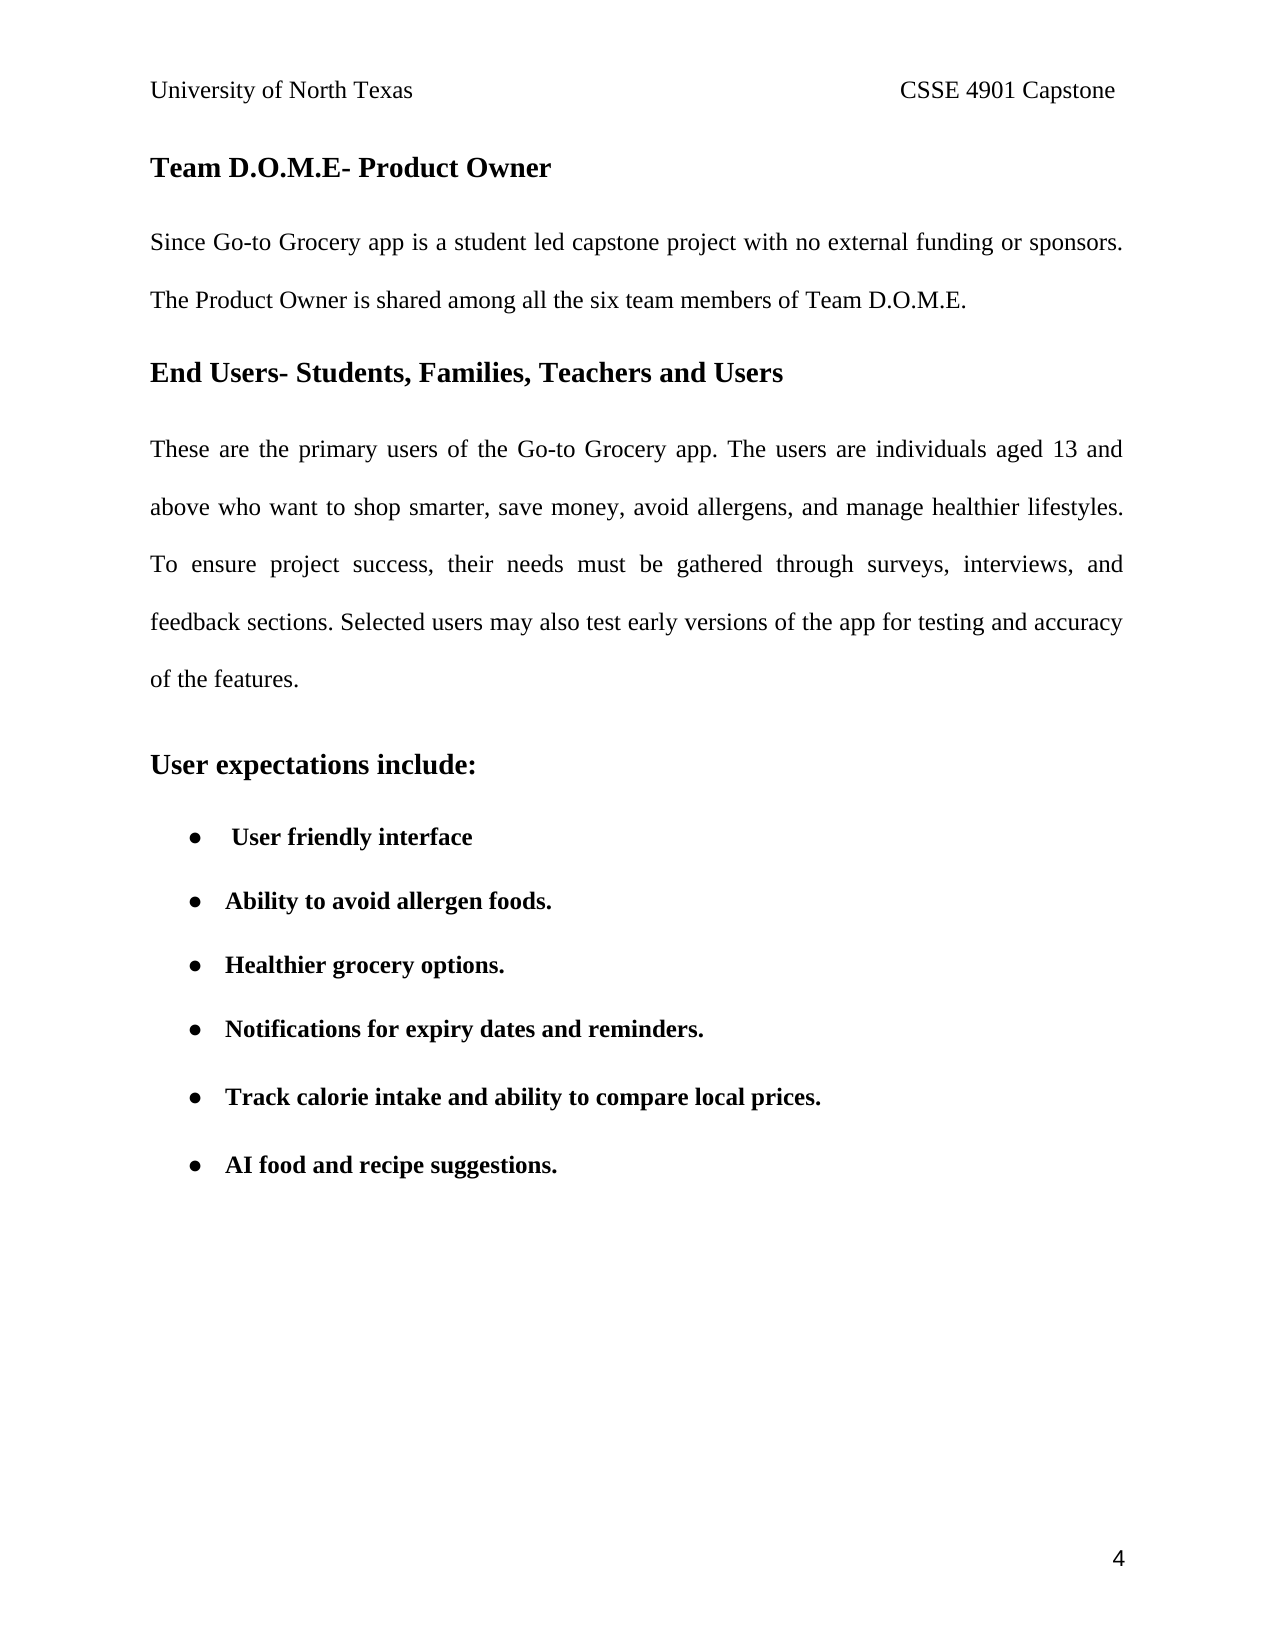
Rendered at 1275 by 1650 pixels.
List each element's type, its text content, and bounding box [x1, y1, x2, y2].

text End Users- Students, Families, Teachers and Users [150, 355, 1125, 388]
text Team D.O.M.E- Product Owner [150, 150, 1125, 183]
list Ability to avoid allergen foods. [187, 886, 1125, 915]
list User friendly interface [187, 822, 1125, 851]
text These are the primary users of the Go-to Grocery app. The users are individuals aged 13 and above who want to shop smarter, save money, avoid allergens, and manage healthier lifestyles. To ensure project success, their needs must be gathered through surveys, interviews, and feedback sections. Selected users may also test early versions of the app for testing and accuracy of the features. [150, 434, 1125, 693]
list AI food and recipe suggestions. [187, 1151, 1125, 1179]
text Since Go-to Grocery app is a student led capstone project with no external funding or sponsors. The Product Owner is shared among all the six team members of Team D.O.M.E. [150, 227, 1125, 314]
list Track calorie intake and ability to compare local prices. [187, 1082, 1125, 1111]
text User expectations include: [150, 747, 1125, 781]
list Healthier grocery options. [187, 950, 1125, 979]
list Notifications for expiry dates and reminders. [187, 1014, 1125, 1043]
